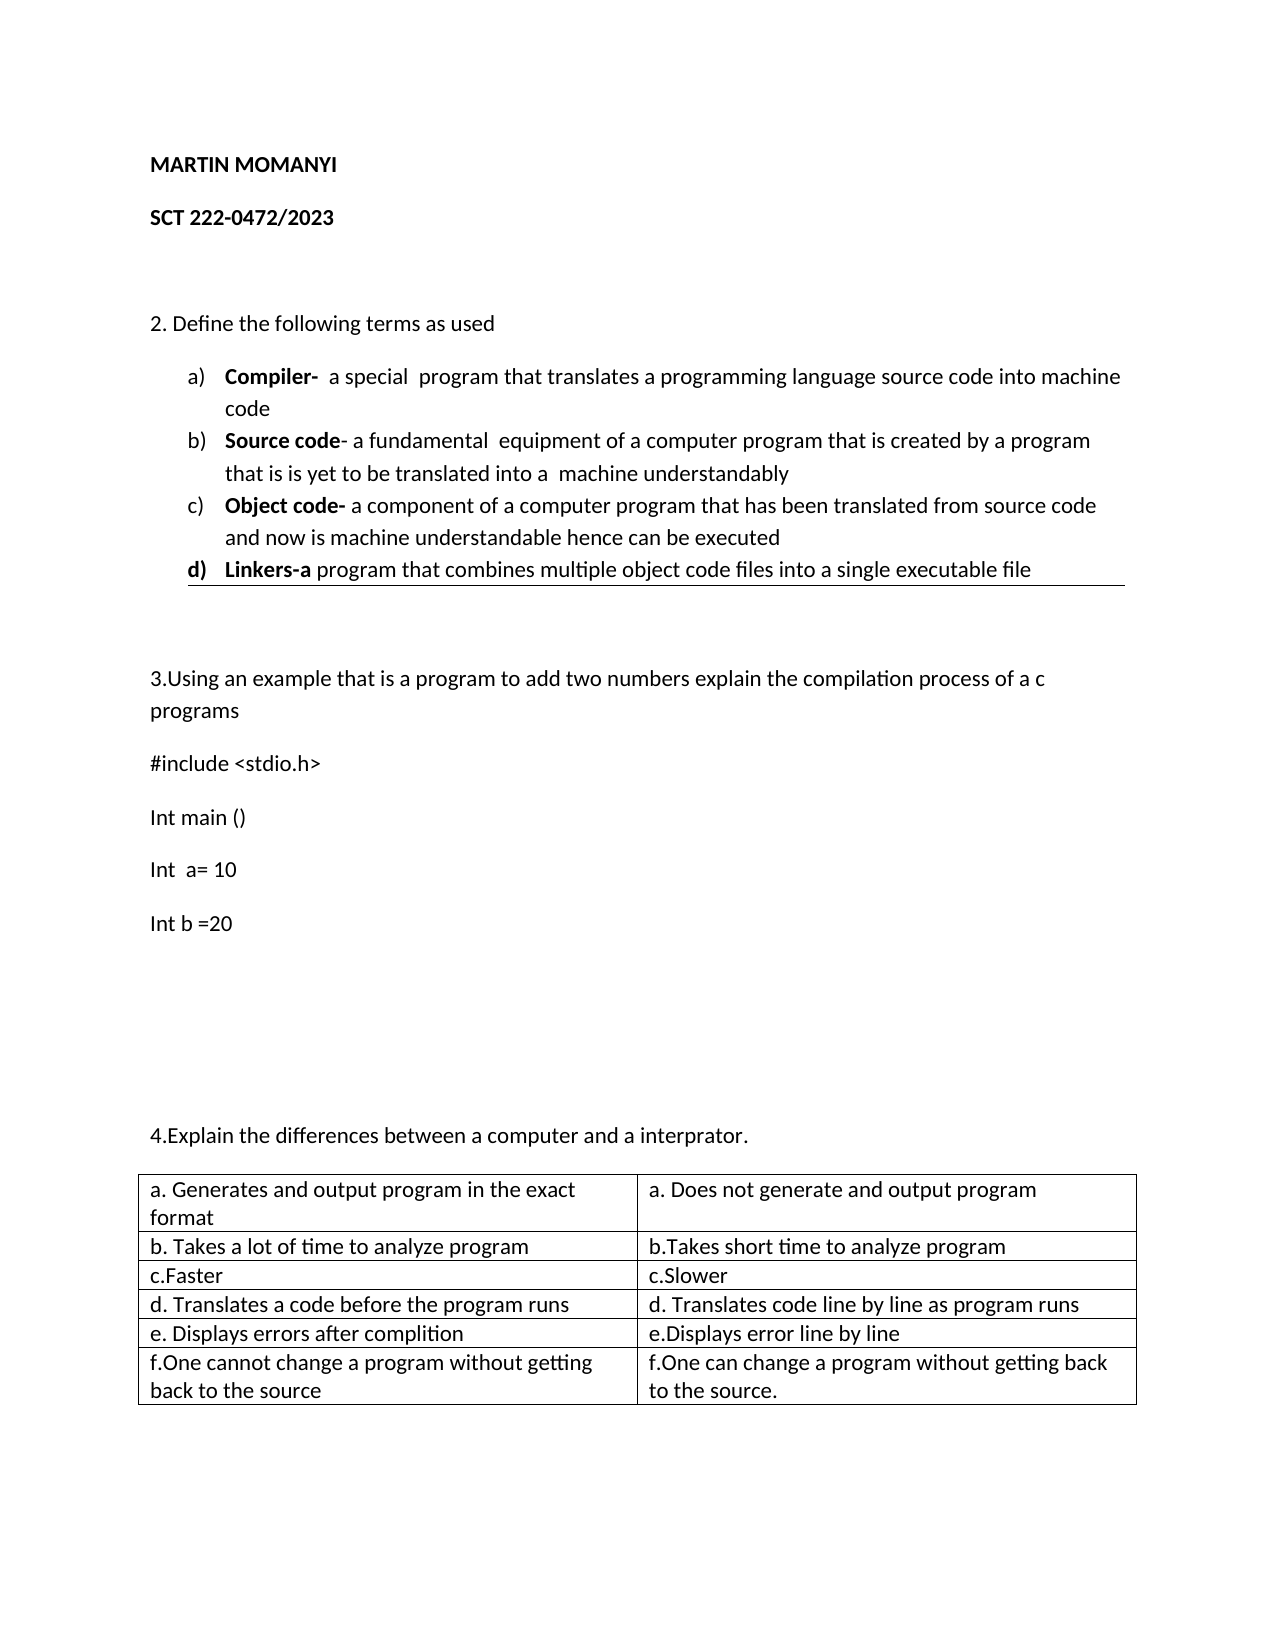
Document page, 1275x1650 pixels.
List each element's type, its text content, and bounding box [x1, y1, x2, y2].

text #include <stdio.h> [150, 749, 1125, 778]
text 3.Using an example that is a program to add two numbers explain the compilation process of a c programs [150, 664, 1125, 724]
table_header a. Does not generate and output program [638, 1175, 1136, 1231]
text Int a= 10 [150, 856, 1125, 884]
list Object code- a component of a computer program that has been translated from source code and now is machine understandable hence can be executed [187, 491, 1125, 551]
list Source code- a fundamental equipment of a computer program that is created by a program that is is yet to be translated into a machine understandably [187, 426, 1125, 487]
text MARTIN MOMANYI [150, 150, 1125, 178]
table_cell c.Faster [139, 1261, 637, 1289]
text 2. Define the following terms as used [150, 309, 1125, 337]
text SCT 222-0472/2023 [150, 203, 1125, 231]
table_cell f.One can change a program without getting back to the source. [638, 1348, 1136, 1404]
table_cell d. Translates a code before the program runs [139, 1290, 637, 1318]
table_cell e. Displays errors after complition [139, 1319, 637, 1347]
table_cell b.Takes short time to analyze program [638, 1232, 1136, 1260]
table_cell e.Displays error line by line [638, 1319, 1136, 1347]
table_cell f.One cannot change a program without getting back to the source [139, 1348, 637, 1404]
table_header a. Generates and output program in the exact format [139, 1175, 637, 1231]
text 4.Explain the differences between a computer and a interprator. [150, 1121, 1125, 1149]
table_cell c.Slower [638, 1261, 1136, 1289]
table_cell d. Translates code line by line as program runs [638, 1290, 1136, 1318]
list Compiler- a special program that translates a programming language source code into machine code [187, 362, 1125, 422]
list Linkers- a program that combines multiple object code files into a single executable file [187, 555, 1125, 586]
table_cell b. Takes a lot of time to analyze program [139, 1232, 637, 1260]
text Int b =20 [150, 909, 1125, 937]
text Int main () [150, 803, 1125, 831]
